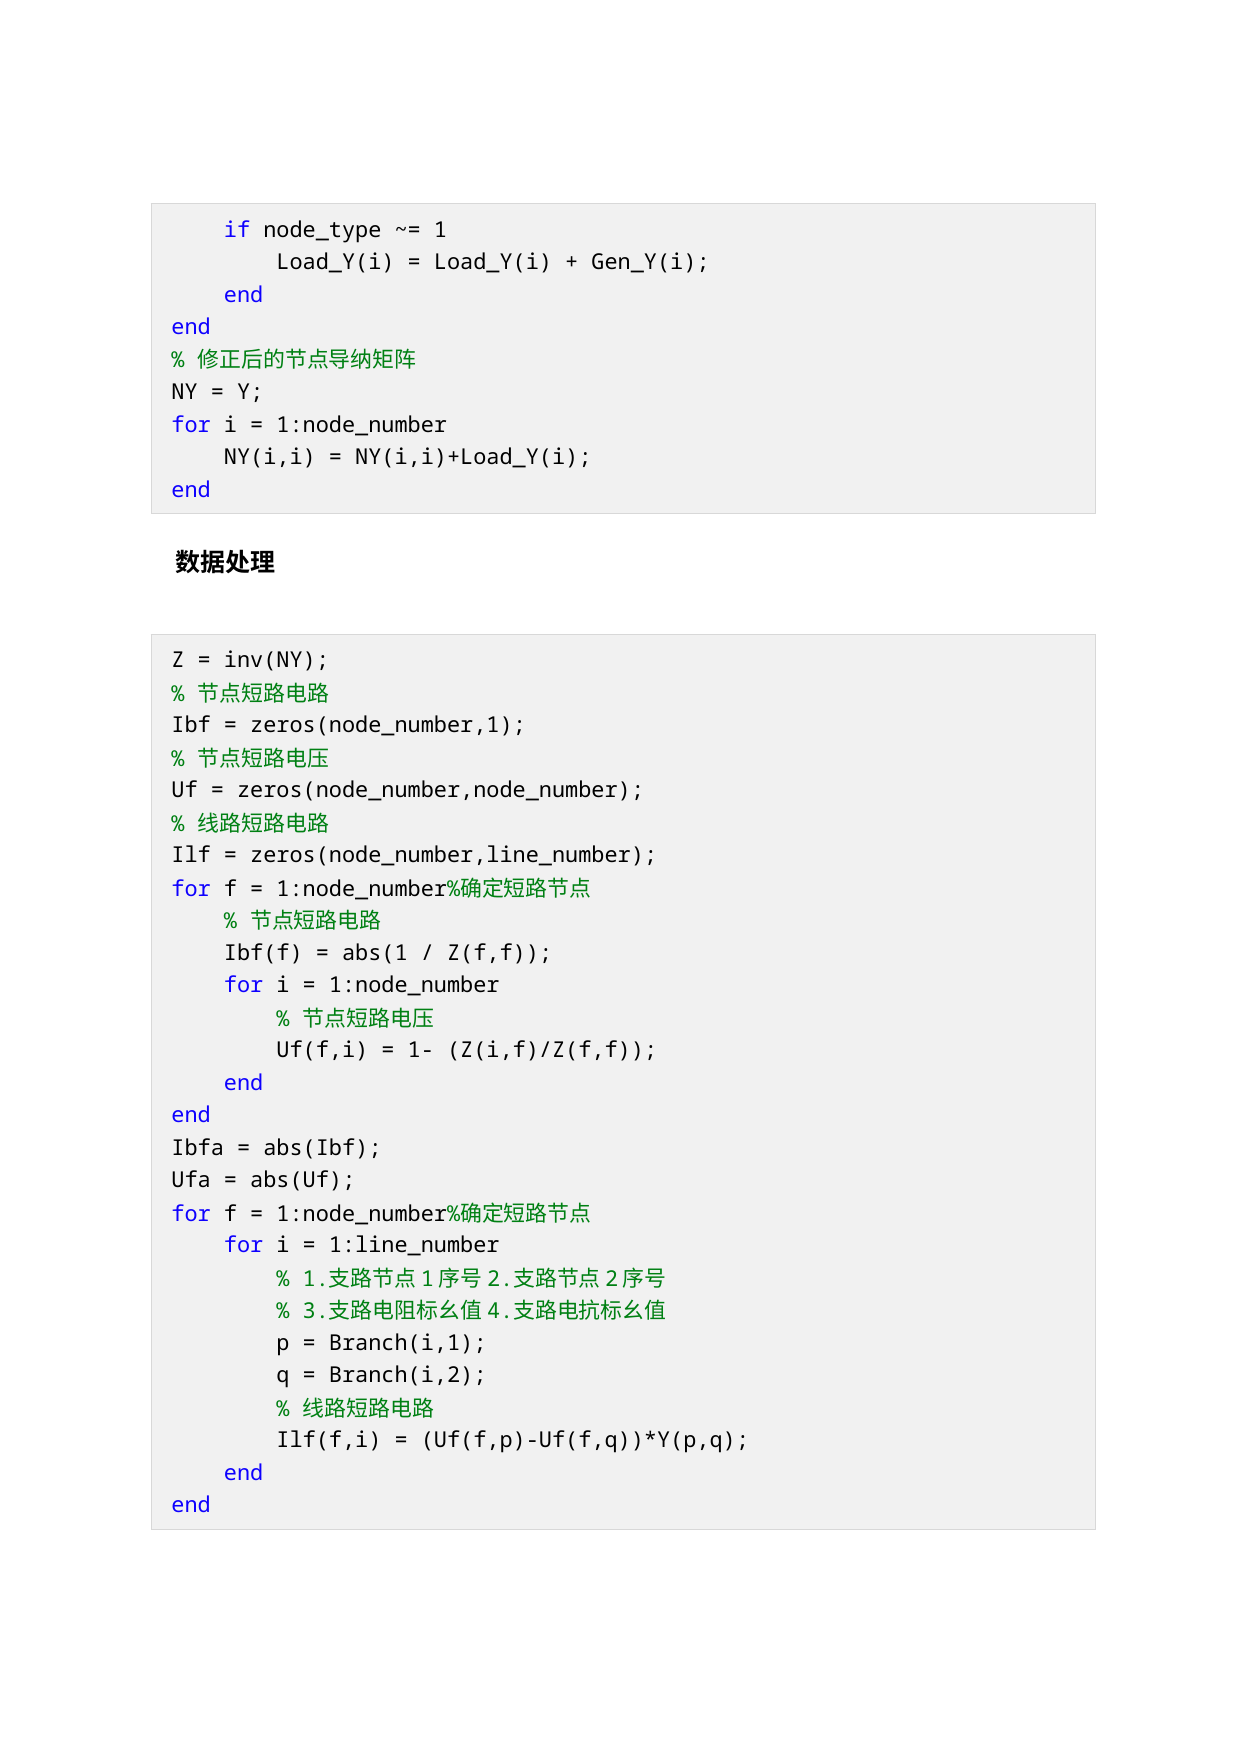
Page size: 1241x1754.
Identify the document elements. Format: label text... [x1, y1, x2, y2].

text % 1.支路节点1序号 2.支路节点2序号 [152, 1252, 1095, 1284]
text Ibf(f) = abs(1 / Z(f,f)); [152, 927, 1095, 959]
text Ufa = abs(Uf); [152, 1154, 1095, 1187]
text for i = 1:node_number [152, 398, 1095, 431]
text NY = Y; [152, 366, 1095, 398]
text % 节点短路电路 [152, 667, 1095, 699]
text Uf = zeros(node_number,node_number); [152, 764, 1095, 797]
text Load_Y(i) = Load_Y(i) + Gen_Y(i); [152, 236, 1095, 268]
text % 线路短路电路 [152, 1382, 1095, 1414]
text if node_type ~= 1 [152, 204, 1095, 236]
text p = Branch(i,1); [152, 1317, 1095, 1349]
text Ilf(f,i) = (Uf(f,p)-Uf(f,q))*Y(p,q); [152, 1414, 1095, 1447]
text end [152, 1057, 1095, 1089]
text % 3.支路电阻标幺值 4.支路电抗标幺值 [152, 1284, 1095, 1317]
subtitle 数据处理 [175, 528, 1076, 593]
text Ibf = zeros(node_number,1); [152, 699, 1095, 732]
text end [152, 268, 1095, 301]
text end [152, 301, 1095, 333]
text NY(i,i) = NY(i,i)+Load_Y(i); [152, 431, 1095, 463]
text % 节点短路电路 [152, 894, 1095, 927]
text % 线路短路电路 [152, 797, 1095, 829]
text end [152, 463, 1095, 513]
text end [152, 1089, 1095, 1122]
text for i = 1:node_number [152, 959, 1095, 992]
text end [152, 1479, 1095, 1529]
text % 节点短路电压 [152, 732, 1095, 764]
text Uf(f,i) = 1- (Z(i,f)/Z(f,f)); [152, 1024, 1095, 1057]
text Z = inv(NY); [152, 635, 1095, 667]
text end [152, 1447, 1095, 1479]
text Ibfa = abs(Ibf); [152, 1122, 1095, 1154]
text for f = 1:node_number%确定短路节点 [152, 1187, 1095, 1219]
text q = Branch(i,2); [152, 1349, 1095, 1382]
text % 节点短路电压 [152, 992, 1095, 1024]
text % 修正后的节点导纳矩阵 [152, 333, 1095, 366]
text for f = 1:node_number%确定短路节点 [152, 862, 1095, 894]
text Ilf = zeros(node_number,line_number); [152, 829, 1095, 862]
text for i = 1:line_number [152, 1219, 1095, 1252]
